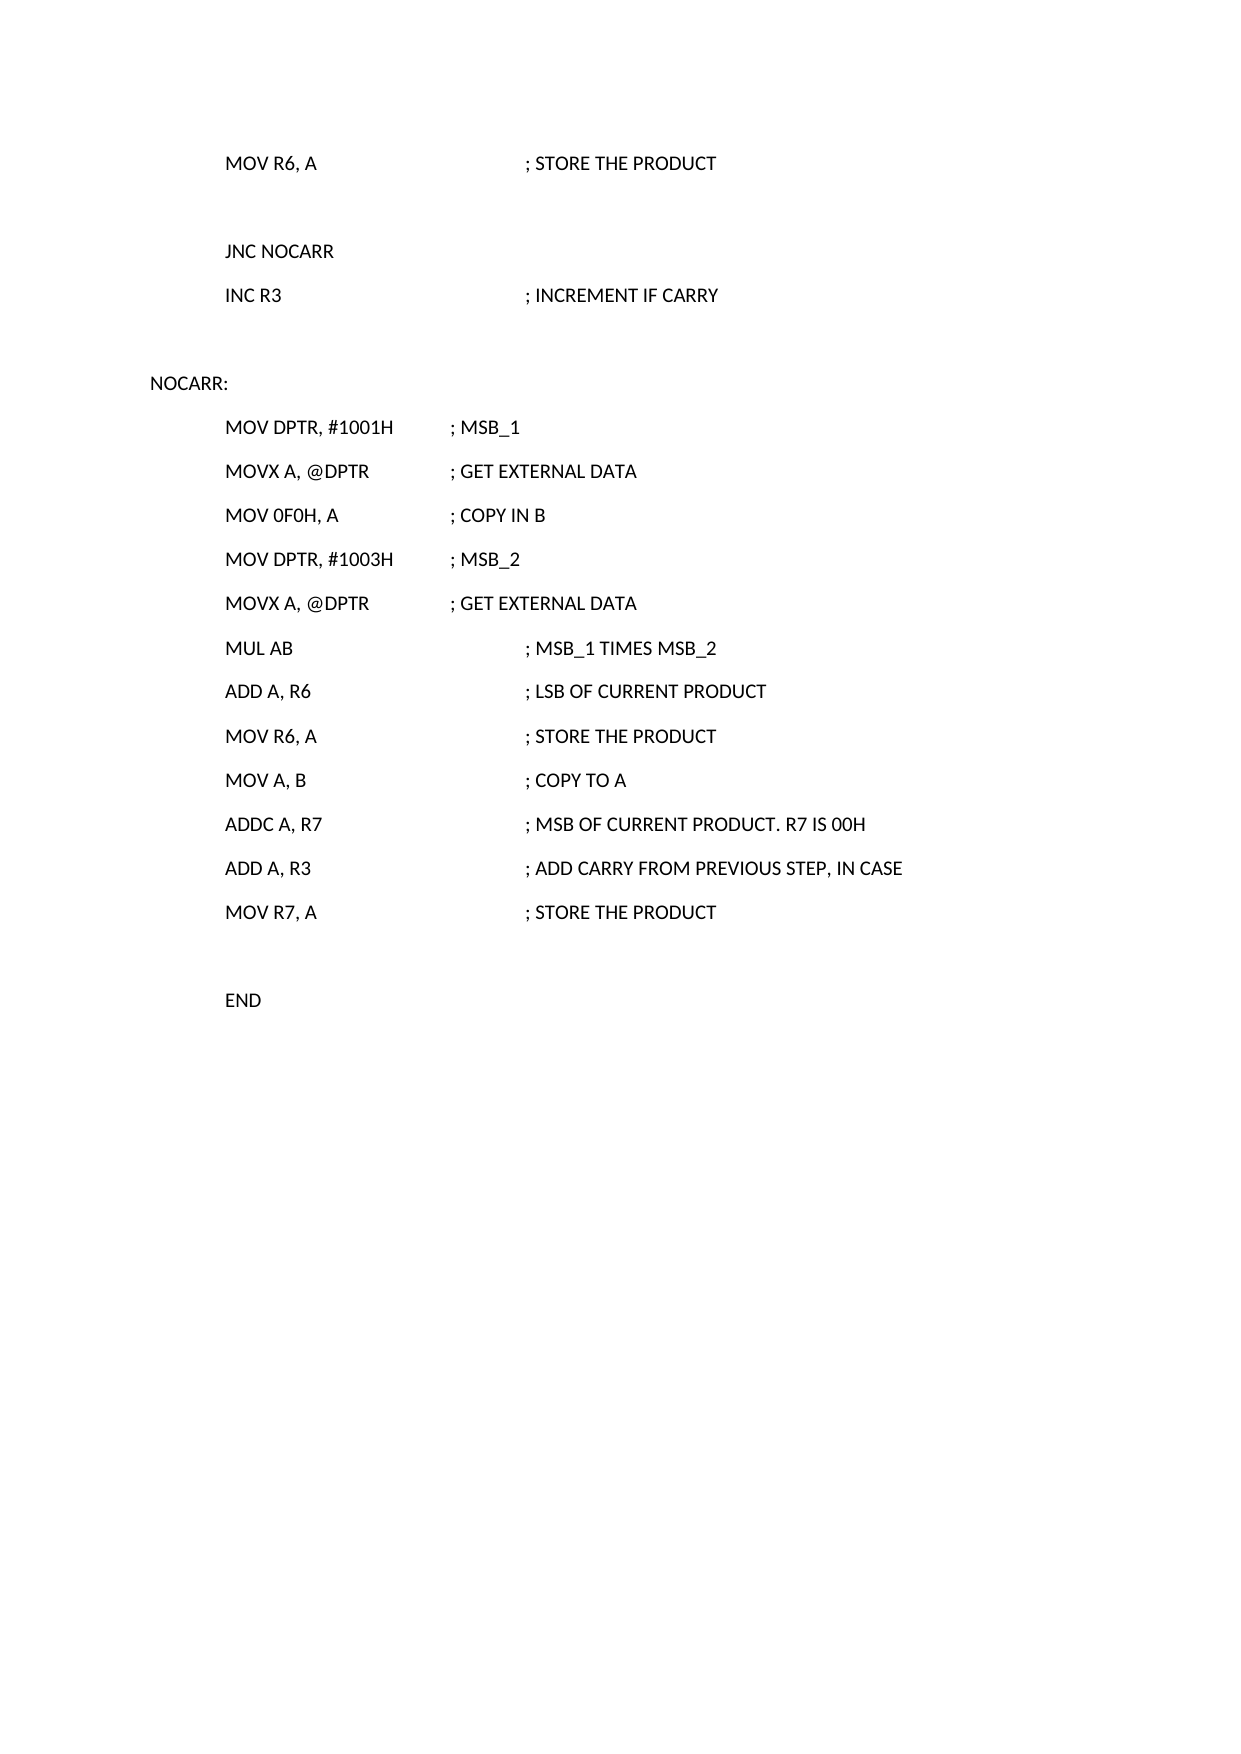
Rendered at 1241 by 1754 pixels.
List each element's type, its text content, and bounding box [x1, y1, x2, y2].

text INC R3 ; INCREMENT IF CARRY [150, 282, 1090, 308]
text MOV R7, A ; STORE THE PRODUCT [150, 899, 1090, 924]
text MUL AB ; MSB_1 TIMES MSB_2 [150, 635, 1090, 660]
text END [150, 987, 1090, 1013]
text ADDC A, R7 ; MSB OF CURRENT PRODUCT. R7 IS 00H [150, 811, 1090, 836]
text ADD A, R6 ; LSB OF CURRENT PRODUCT [150, 679, 1090, 704]
text NOCARR: [150, 370, 1090, 396]
text MOV R6, A ; STORE THE PRODUCT [150, 723, 1090, 748]
text MOVX A, @DPTR ; GET EXTERNAL DATA [150, 458, 1090, 484]
text ADD A, R3 ; ADD CARRY FROM PREVIOUS STEP, IN CASE [150, 855, 1090, 880]
text MOV A, B ; COPY TO A [150, 767, 1090, 792]
text MOV DPTR, #1001H ; MSB_1 [150, 414, 1090, 440]
text MOV 0F0H, A ; COPY IN B [150, 502, 1090, 528]
text MOVX A, @DPTR ; GET EXTERNAL DATA [150, 591, 1090, 616]
text JNC NOCARR [150, 238, 1090, 263]
text MOV R6, A ; STORE THE PRODUCT [150, 150, 1090, 175]
text MOV DPTR, #1003H ; MSB_2 [150, 547, 1090, 572]
